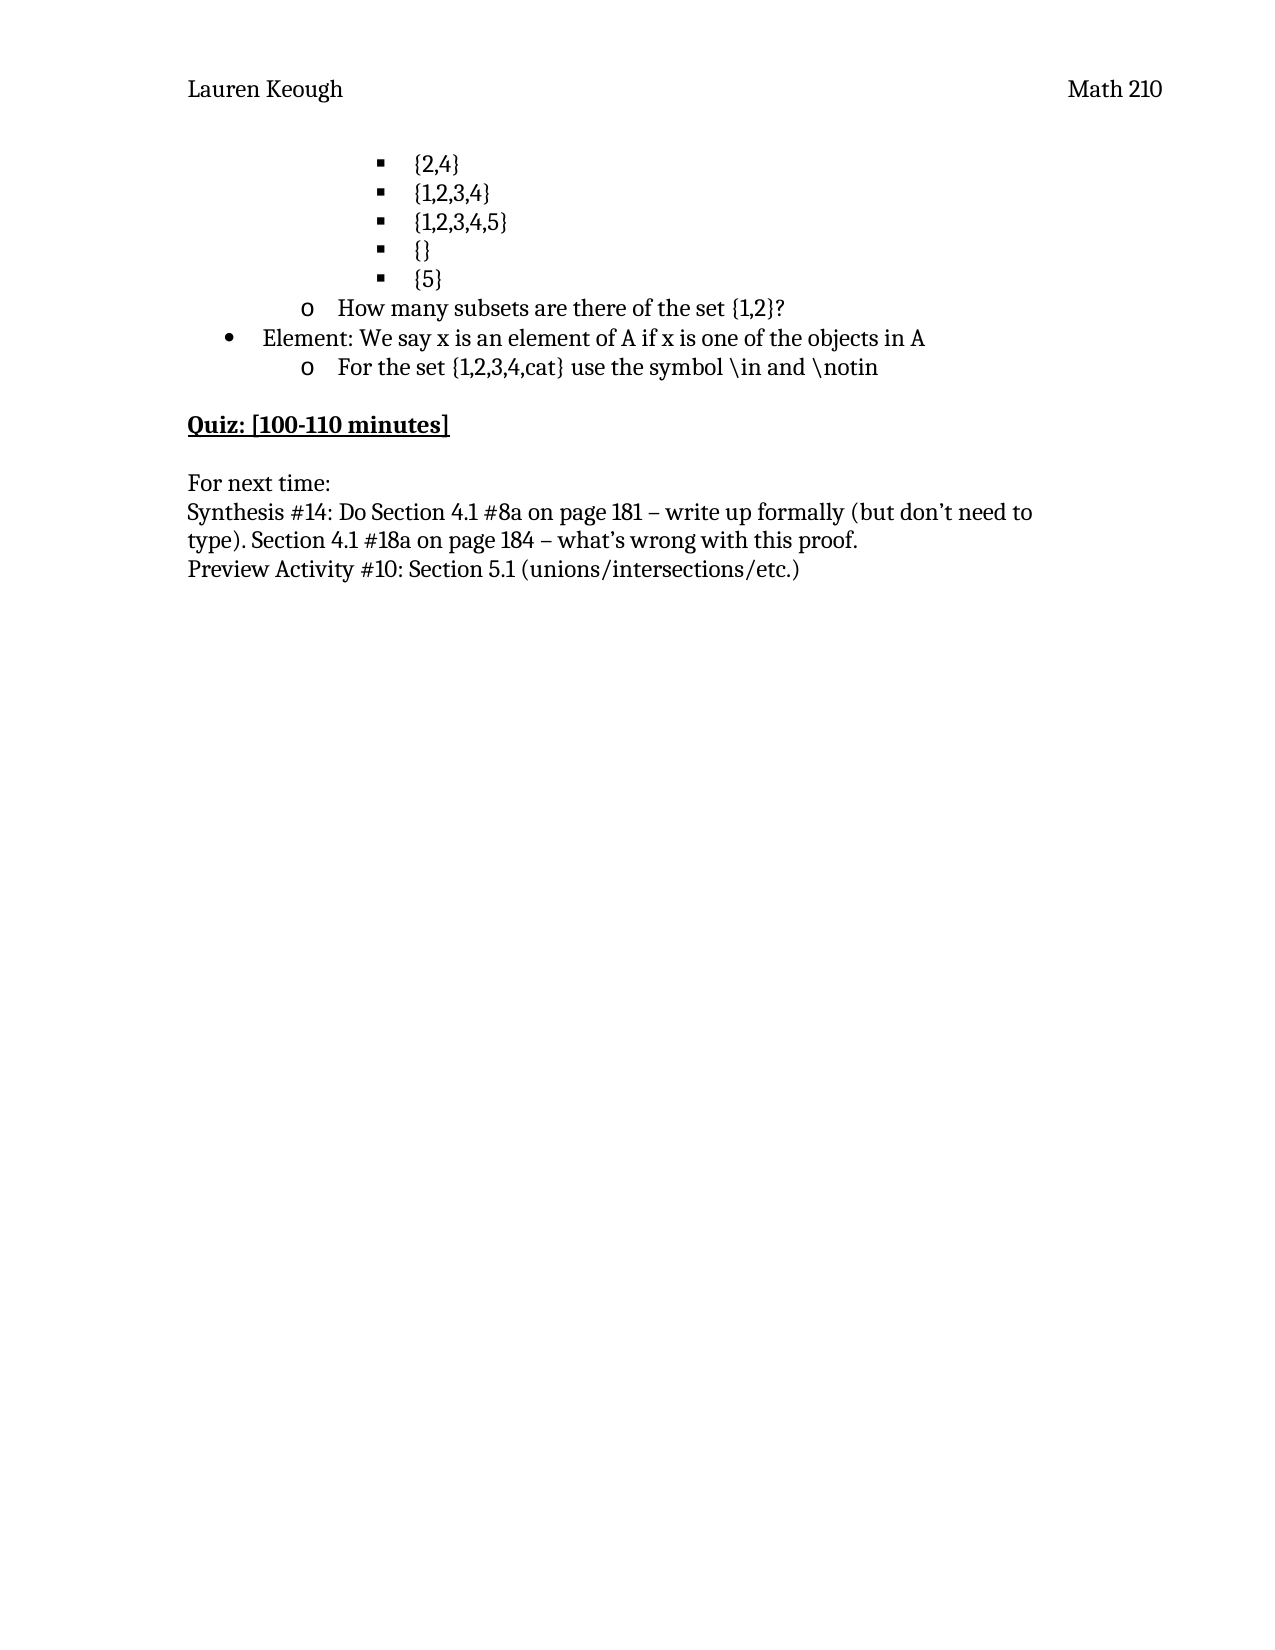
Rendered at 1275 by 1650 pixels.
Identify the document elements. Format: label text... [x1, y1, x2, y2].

list Element: We say x is an element of A if x is one of the objects in A [225, 324, 1087, 352]
list For the set {1,2,3,4,cat} use the symbol \in and \notin [300, 352, 1087, 382]
list {1,2,3,4} [375, 179, 1087, 207]
list How many subsets are there of the set {1,2}? [300, 294, 1087, 324]
text Preview Activity #10: Section 5.1 (unions/intersections/etc.) [187, 555, 1087, 584]
list {5} [375, 265, 1087, 294]
text Synthesis #14: Do Section 4.1 #8a on page 181 – write up formally (but don’t need to type). Section 4.1 #18a on page 184 – what’s wrong with this proof. [187, 497, 1087, 555]
text Quiz: [100-110 minutes] [187, 411, 1087, 440]
list {} [375, 236, 1087, 265]
list {1,2,3,4,5} [375, 207, 1087, 236]
list {2,4} [375, 150, 1087, 179]
text For next time: [187, 469, 1087, 497]
